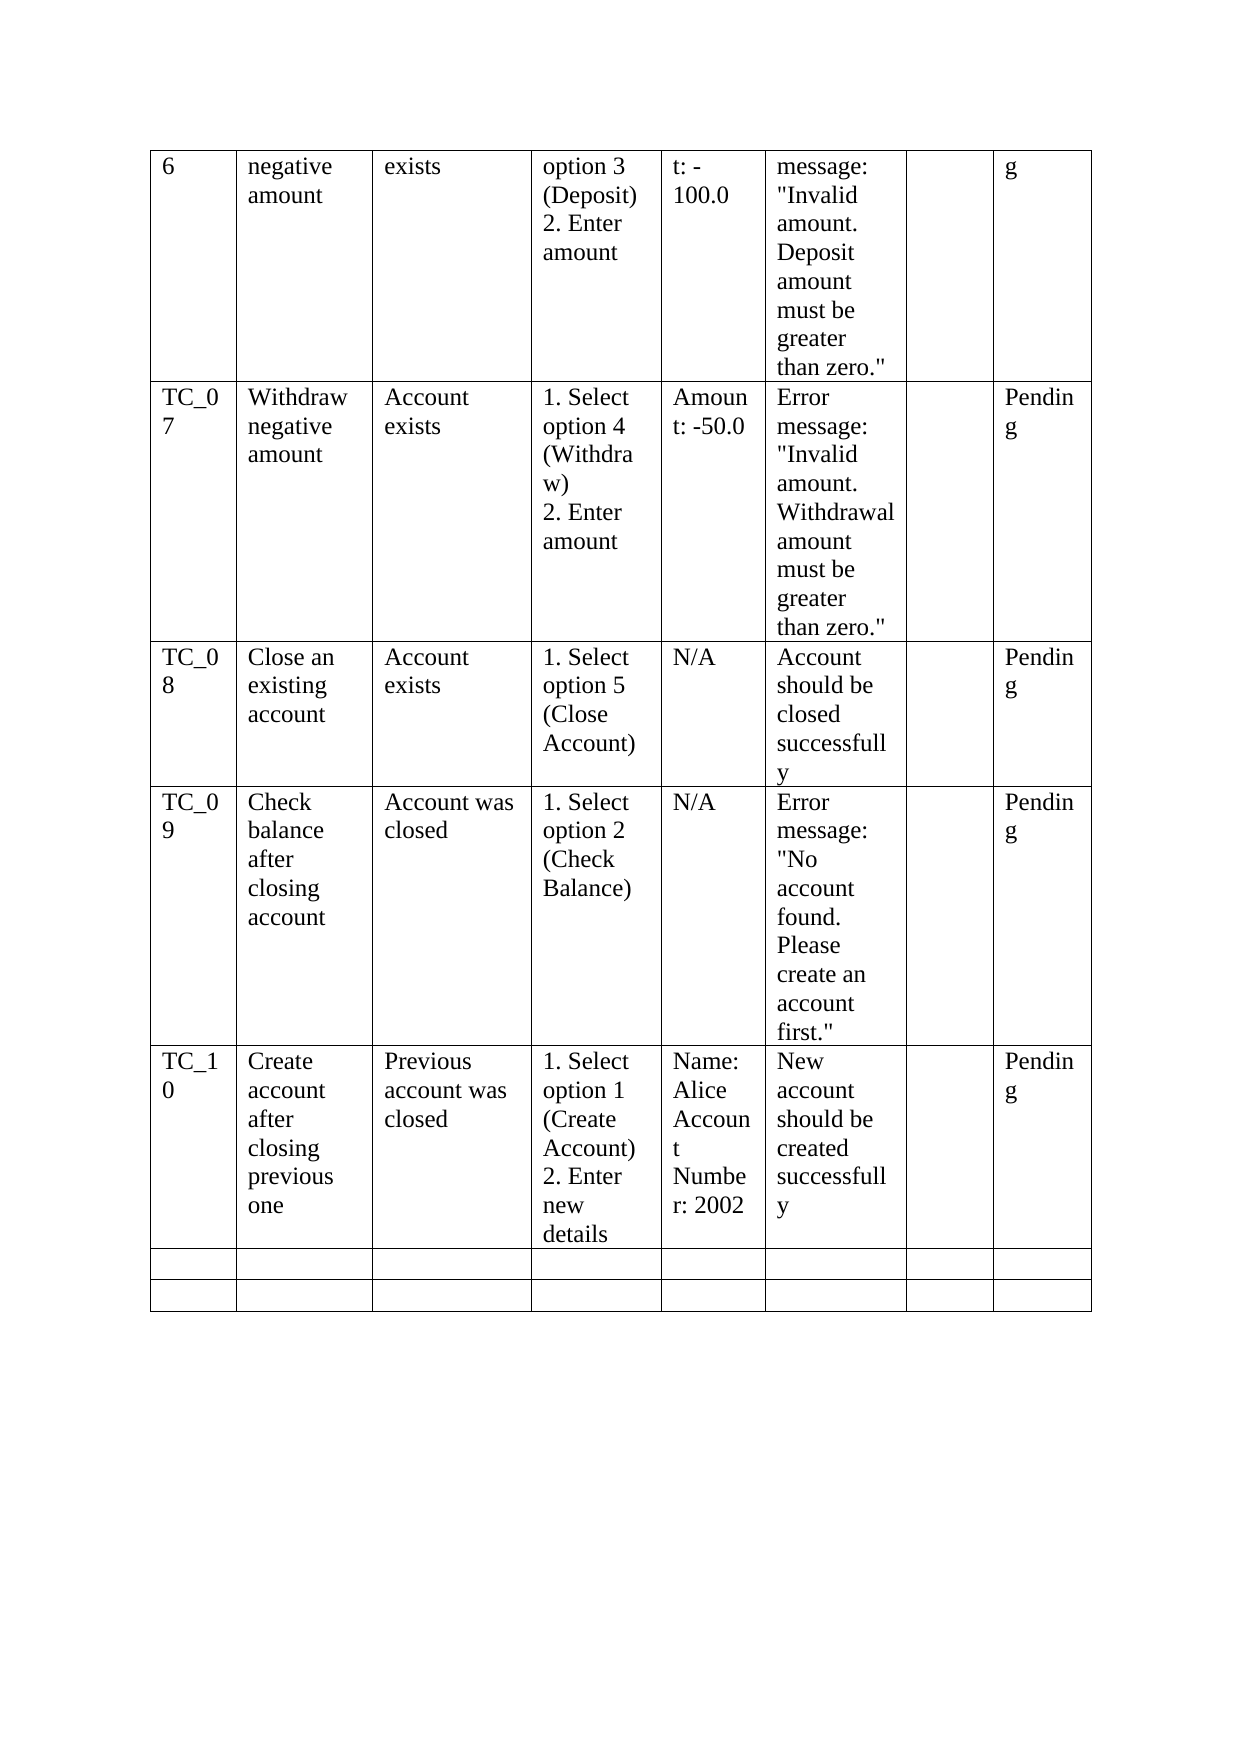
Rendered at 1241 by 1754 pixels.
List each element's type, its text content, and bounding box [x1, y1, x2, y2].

table_cell Account was closed [373, 787, 531, 1045]
table_cell Close an existing account [237, 642, 372, 786]
table_cell [766, 1280, 906, 1311]
table_cell [907, 787, 993, 1045]
table_cell [237, 1249, 372, 1279]
table_cell [766, 1249, 906, 1279]
table_cell [907, 642, 993, 786]
table_cell [151, 1249, 236, 1279]
table_cell [994, 1249, 1091, 1279]
table_cell [373, 1280, 531, 1311]
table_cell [532, 151, 661, 381]
table_cell Pending [994, 787, 1091, 1045]
table_cell Previous account was closed [373, 1046, 531, 1248]
table_cell Account should be closed successfully [766, 642, 906, 786]
table_cell [907, 1046, 993, 1248]
table_cell Withdraw negative amount [237, 382, 372, 641]
table_cell [907, 1280, 993, 1311]
table_cell [907, 151, 993, 381]
table_cell [907, 382, 993, 641]
table_cell [907, 1249, 993, 1279]
table_cell N/A [662, 787, 765, 1045]
table_cell [662, 1280, 765, 1311]
table_cell Account exists [373, 642, 531, 786]
table_cell Amount: -50.0 [662, 382, 765, 641]
table_cell 1. Select option 4 (Withdraw) 2. Enter amount [532, 382, 661, 641]
table_cell [532, 1249, 661, 1279]
table_cell [373, 1249, 531, 1279]
table_cell Account exists [373, 151, 531, 381]
table_cell TC_09 [151, 787, 236, 1045]
table_cell Name: Alice Account Number: 2002 [662, 1046, 765, 1248]
table_cell [151, 1280, 236, 1311]
table_cell 1. Select option 1 (Create Account) 2. Enter new details [532, 1046, 661, 1248]
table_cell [766, 151, 906, 381]
table_cell TC_07 [151, 382, 236, 641]
table_cell Create account after closing previous one [237, 1046, 372, 1248]
table_cell [237, 1280, 372, 1311]
table_cell Pending [994, 642, 1091, 786]
table_cell Error message: "No account found. Please create an account first." [766, 787, 906, 1045]
table_cell Check balance after closing account [237, 787, 372, 1045]
table_cell TC_08 [151, 642, 236, 786]
table_cell Pending [994, 1046, 1091, 1248]
table_cell [662, 1249, 765, 1279]
table_cell 1. Select option 2 (Check Balance) [532, 787, 661, 1045]
table_cell New account should be created successfully [766, 1046, 906, 1248]
table_cell TC_10 [151, 1046, 236, 1248]
table_cell Account exists [373, 382, 531, 641]
table_cell [994, 1280, 1091, 1311]
table_cell TC_06 [151, 151, 236, 381]
table_cell 1. Select option 5 (Close Account) [532, 642, 661, 786]
table_cell [532, 1280, 661, 1311]
table_cell Amount: -100.0 [662, 151, 765, 381]
table_cell Pending [994, 382, 1091, 641]
table_cell N/A [662, 642, 765, 786]
table_cell Pending [994, 151, 1091, 381]
table_cell Error message: "Invalid amount. Withdrawal amount must be greater than zero." [766, 382, 906, 641]
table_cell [237, 151, 372, 381]
